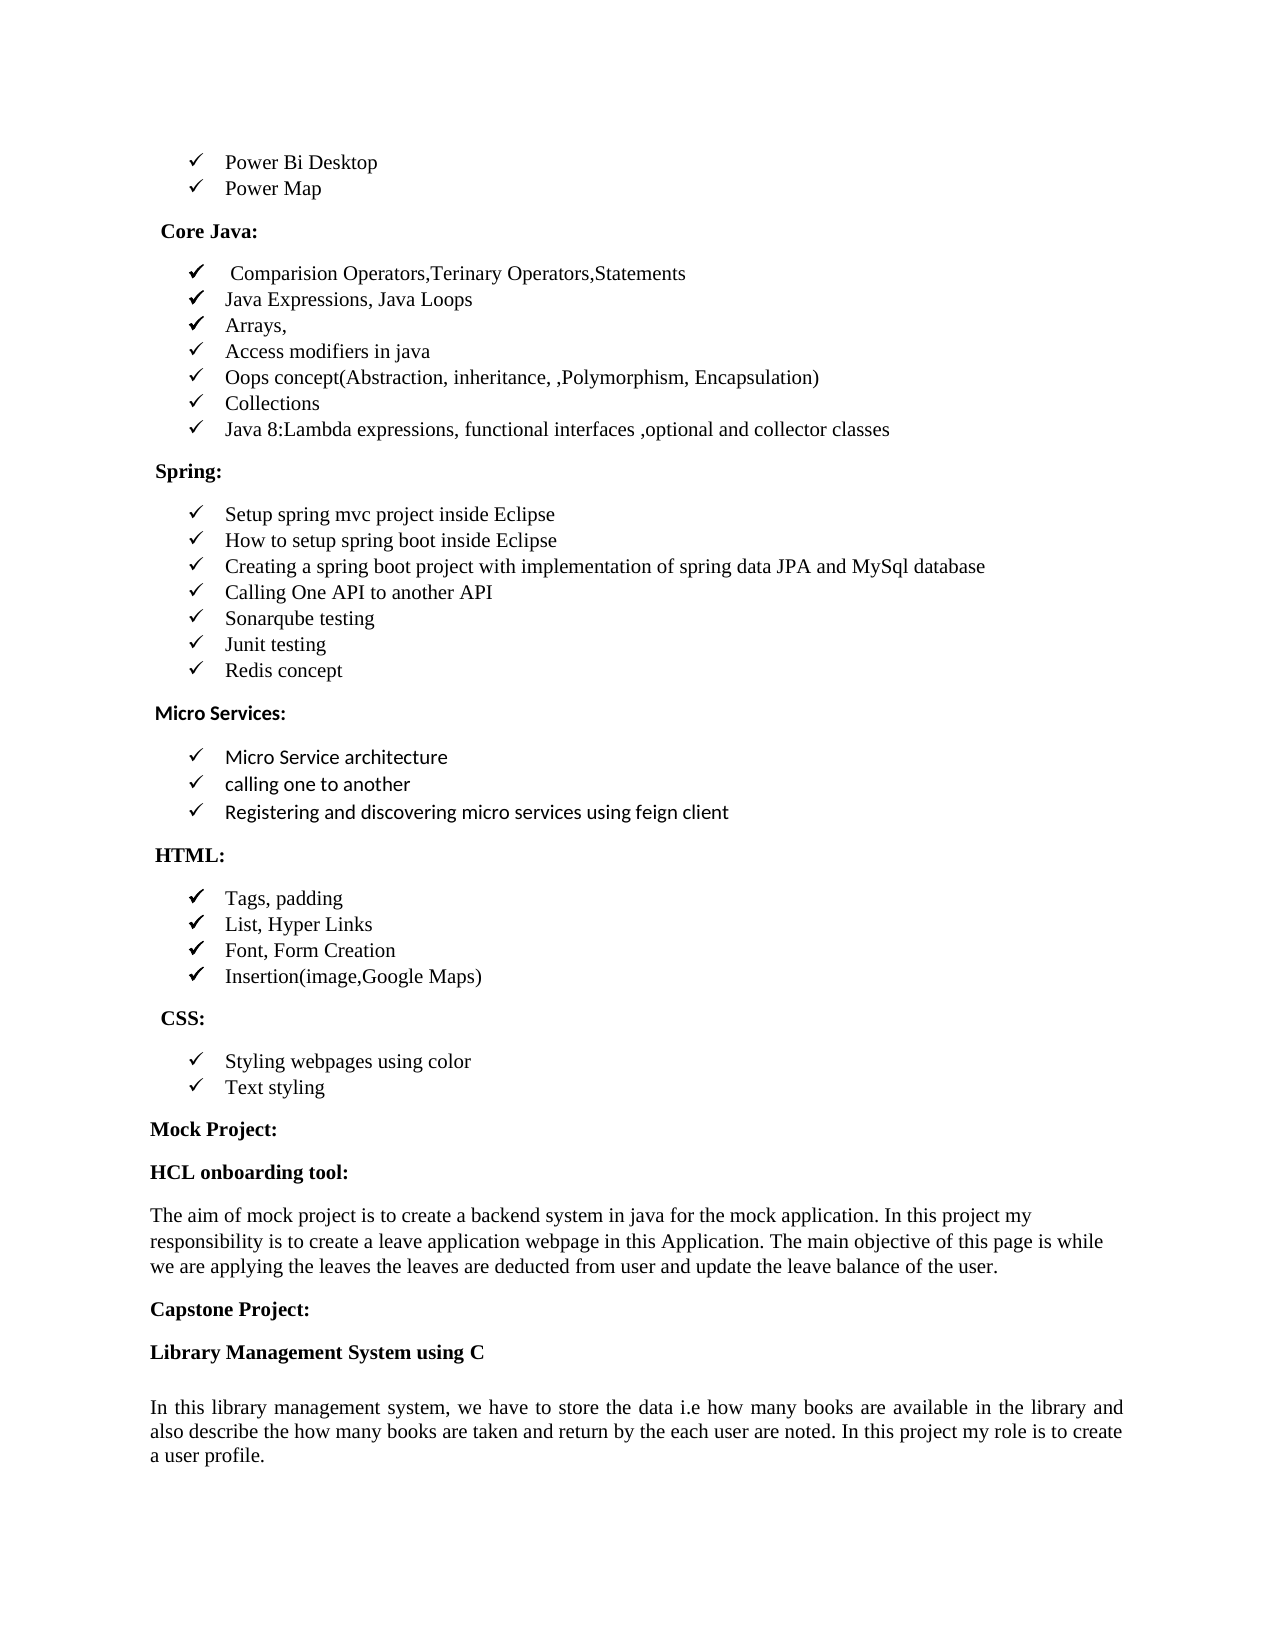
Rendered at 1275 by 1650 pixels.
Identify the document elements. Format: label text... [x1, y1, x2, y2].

list Power Bi Desktop [187, 150, 1125, 174]
list Font, Form Creation [187, 938, 1125, 962]
text The aim of mock project is to create a backend system in java for the mock application. In this project my responsibility is to create a leave application webpage in this Application. The main objective of this page is while we are applying the leaves the leaves are deducted from user and update the leave balance of the user. [150, 1203, 1125, 1278]
list Setup spring mvc project inside Eclipse [187, 502, 1125, 526]
list Redis concept [187, 658, 1125, 682]
text HTML: [150, 843, 1125, 867]
text Library Management System using C [150, 1340, 1125, 1364]
list Creating a spring boot project with implementation of spring data JPA and MySql database [187, 554, 1125, 578]
list Java 8:Lambda expressions, functional interfaces ,optional and collector classes [187, 417, 1125, 441]
list Arrays, [187, 313, 1125, 337]
text Core Java: [150, 218, 1125, 243]
text Mock Project: [150, 1117, 1125, 1141]
list Collections [187, 391, 1125, 415]
text Micro Services: [150, 700, 1125, 726]
list Access modifiers in java [187, 339, 1125, 363]
text HCL onboarding tool: [150, 1160, 1125, 1184]
list Oops concept(Abstraction, inheritance, ,Polymorphism, Encapsulation) [187, 365, 1125, 389]
list Sonarqube testing [187, 606, 1125, 630]
list How to setup spring boot inside Eclipse [187, 528, 1125, 552]
list Insertion(image,Google Maps) [187, 964, 1125, 988]
text CSS: [150, 1006, 1125, 1030]
list Styling webpages using color [187, 1049, 1125, 1073]
list List, Hyper Links [187, 912, 1125, 936]
list Registering and discovering micro services using feign client [187, 799, 1125, 824]
list Calling One API to another API [187, 580, 1125, 604]
list Micro Service architecture [187, 744, 1125, 770]
list Junit testing [187, 632, 1125, 656]
list Comparision Operators,Terinary Operators,Statements [187, 261, 1125, 285]
list Text styling [187, 1075, 1125, 1099]
list Java Expressions, Java Loops [187, 287, 1125, 311]
list Power Map [187, 176, 1125, 200]
list calling one to another [187, 772, 1125, 797]
list Tags, padding [187, 886, 1125, 910]
text In this library management system, we have to store the data i.e how many books are available in the library and also describe the how many books are taken and return by the each user are noted. In this project my role is to create a user profile. [150, 1395, 1125, 1467]
text Capstone Project: [150, 1297, 1125, 1321]
text Spring: [150, 459, 1125, 483]
